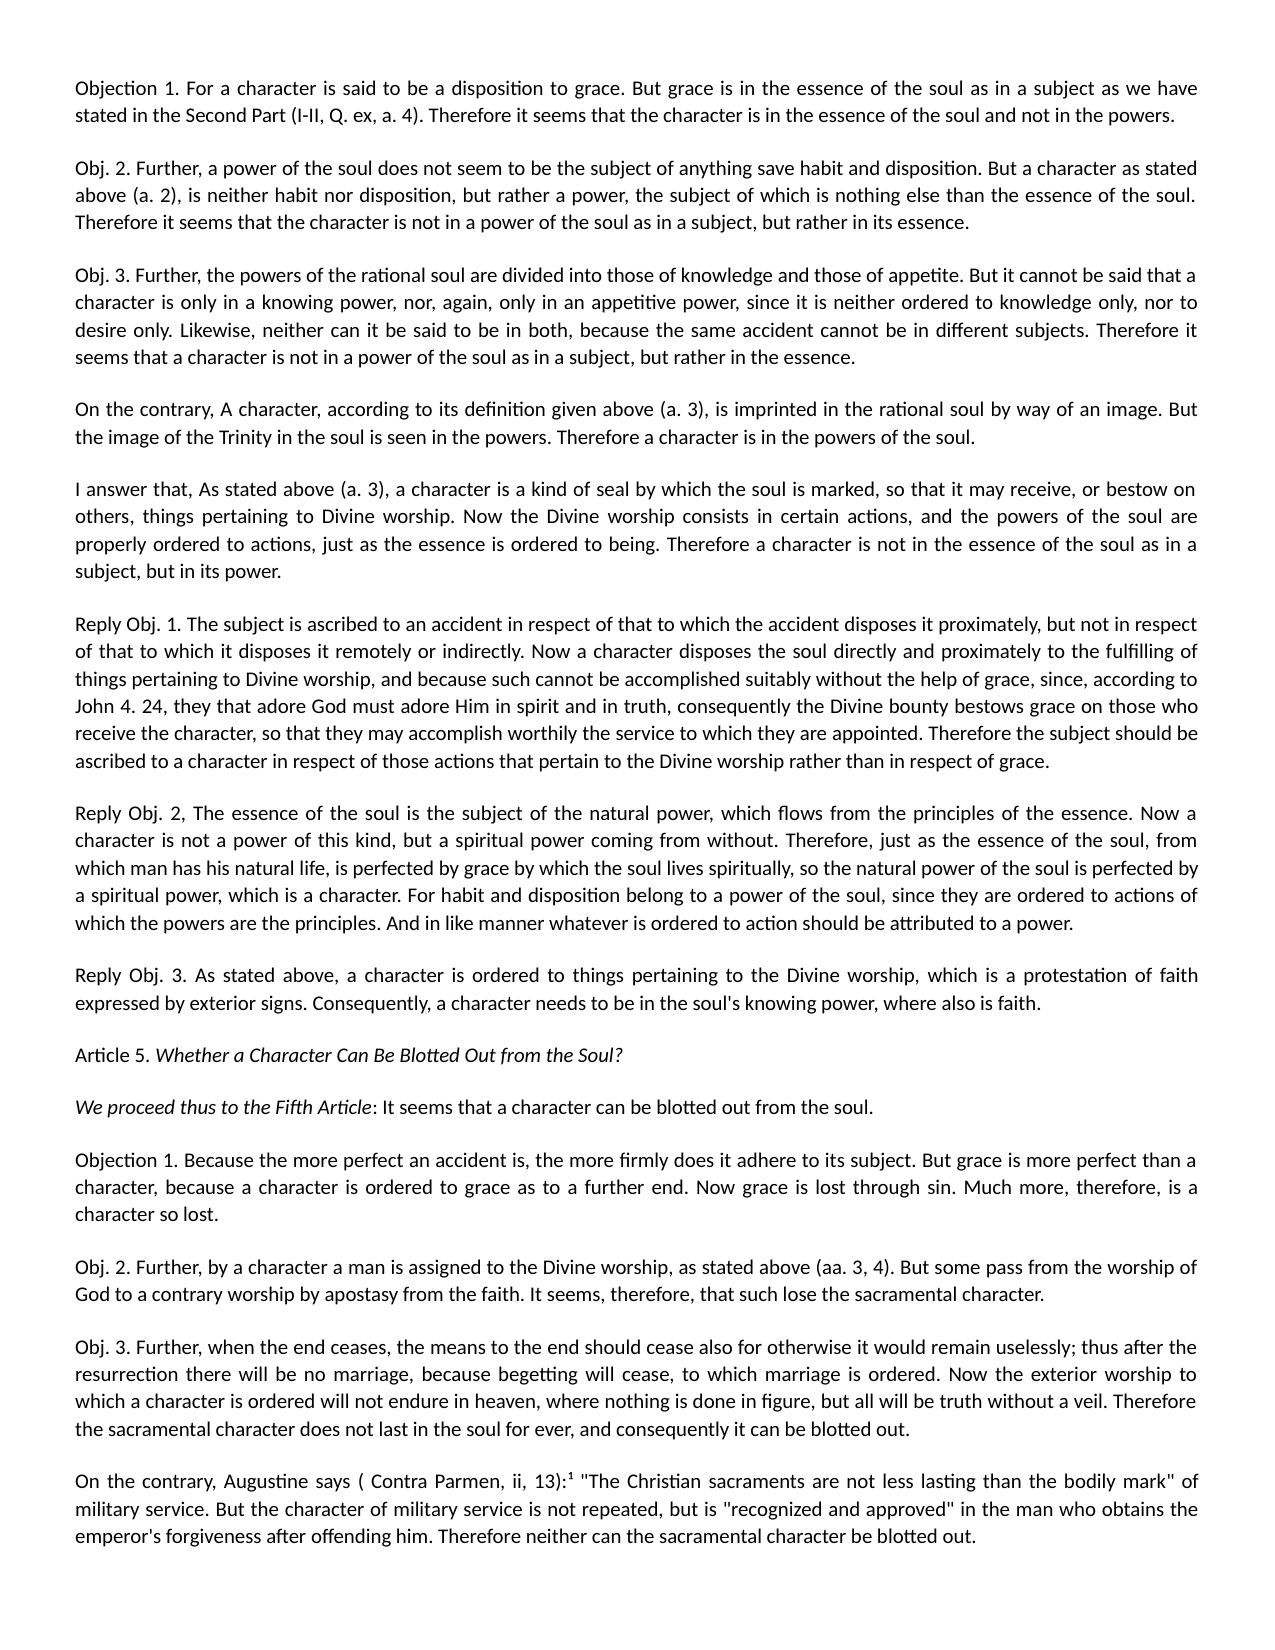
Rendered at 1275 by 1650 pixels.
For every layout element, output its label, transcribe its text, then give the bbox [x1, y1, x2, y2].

text On the contrary, Augustine says ( Contra Parmen, ii, 13):¹ "The Christian sacraments are not less lasting than the bodily mark" of military service. But the character of military service is not repeated, but is "recognized and approved" in the man who obtains the emperor's forgiveness after offending him. Therefore neither can the sacramental character be blotted out. [75, 1468, 1200, 1549]
text Reply Obj. 2, The essence of the soul is the subject of the natural power, which flows from the principles of the essence. Now a character is not a power of this kind, but a spiritual power coming from without. Therefore, just as the essence of the soul, from which man has his natural life, is perfected by grace by which the soul lives spiritually, so the natural power of the soul is perfected by a spiritual power, which is a character. For habit and disposition belong to a power of the soul, since they are ordered to actions of which the powers are the principles. And in like manner whatever is ordered to action should be attributed to a power. [75, 800, 1200, 935]
text Obj. 2. Further, a power of the soul does not seem to be the subject of anything save habit and disposition. But a character as stated above (a. 2), is neither habit nor disposition, but rather a power, the subject of which is nothing else than the essence of the soul. Therefore it seems that the character is not in a power of the soul as in a subject, but rather in its essence. [75, 155, 1200, 235]
text Objection 1. For a character is said to be a disposition to grace. But grace is in the essence of the soul as in a subject as we have stated in the Second Part (I-II, Q. ex, a. 4). Therefore it seems that the character is in the essence of the soul and not in the powers. [75, 75, 1200, 128]
text Obj. 2. Further, by a character a man is assigned to the Divine worship, as stated above (aa. 3, 4). But some pass from the worship of God to a contrary worship by apostasy from the faith. It seems, therefore, that such lose the sacramental character. [75, 1254, 1200, 1307]
text We proceed thus to the Fifth Article: It seems that a character can be blotted out from the soul. [75, 1094, 1200, 1120]
text I answer that, As stated above (a. 3), a character is a kind of seal by which the soul is marked, so that it may receive, or bestow on others, things pertaining to Divine worship. Now the Divine worship consists in certain actions, and the powers of the soul are properly ordered to actions, just as the essence is ordered to being. Therefore a character is not in the essence of the soul as in a subject, but in its power. [75, 476, 1200, 584]
text Reply Obj. 1. The subject is ascribed to an accident in respect of that to which the accident disposes it proximately, but not in respect of that to which it disposes it remotely or indirectly. Now a character disposes the soul directly and proximately to the fulfilling of things pertaining to Divine worship, and because such cannot be accomplished suitably without the help of grace, since, according to John 4. 24, they that adore God must adore Him in spirit and in truth, consequently the Divine bounty bestows grace on those who receive the character, so that they may accomplish worthily the service to which they are appointed. Therefore the subject should be ascribed to a character in respect of those actions that pertain to the Divine worship rather than in respect of grace. [75, 611, 1200, 773]
text Article 5. Whether a Character Can Be Blotted Out from the Soul? [75, 1042, 1200, 1067]
text Objection 1. Because the more perfect an accident is, the more firmly does it adhere to its subject. But grace is more perfect than a character, because a character is ordered to grace as to a further end. Now grace is lost through sin. Much more, therefore, is a character so lost. [75, 1147, 1200, 1227]
text Obj. 3. Further, the powers of the rational soul are divided into those of knowledge and those of appetite. But it cannot be said that a character is only in a knowing power, nor, again, only in an appetitive power, since it is neither ordered to knowledge only, nor to desire only. Likewise, neither can it be said to be in both, because the same accident cannot be in different subjects. Therefore it seems that a character is not in a power of the soul as in a subject, but rather in the essence. [75, 262, 1200, 369]
text Obj. 3. Further, when the end ceases, the means to the end should cease also for otherwise it would remain uselessly; thus after the resurrection there will be no marriage, because begetting will cease, to which marriage is ordered. Now the exterior worship to which a character is ordered will not endure in heaven, where nothing is done in figure, but all will be truth without a veil. Therefore the sacramental character does not last in the soul for ever, and consequently it can be blotted out. [75, 1334, 1200, 1441]
text On the contrary, A character, according to its definition given above (a. 3), is imprinted in the rational soul by way of an image. But the image of the Trinity in the soul is seen in the powers. Therefore a character is in the powers of the soul. [75, 397, 1200, 449]
text Reply Obj. 3. As stated above, a character is ordered to things pertaining to the Divine worship, which is a protestation of faith expressed by exterior signs. Consequently, a character needs to be in the soul's knowing power, where also is faith. [75, 962, 1200, 1015]
